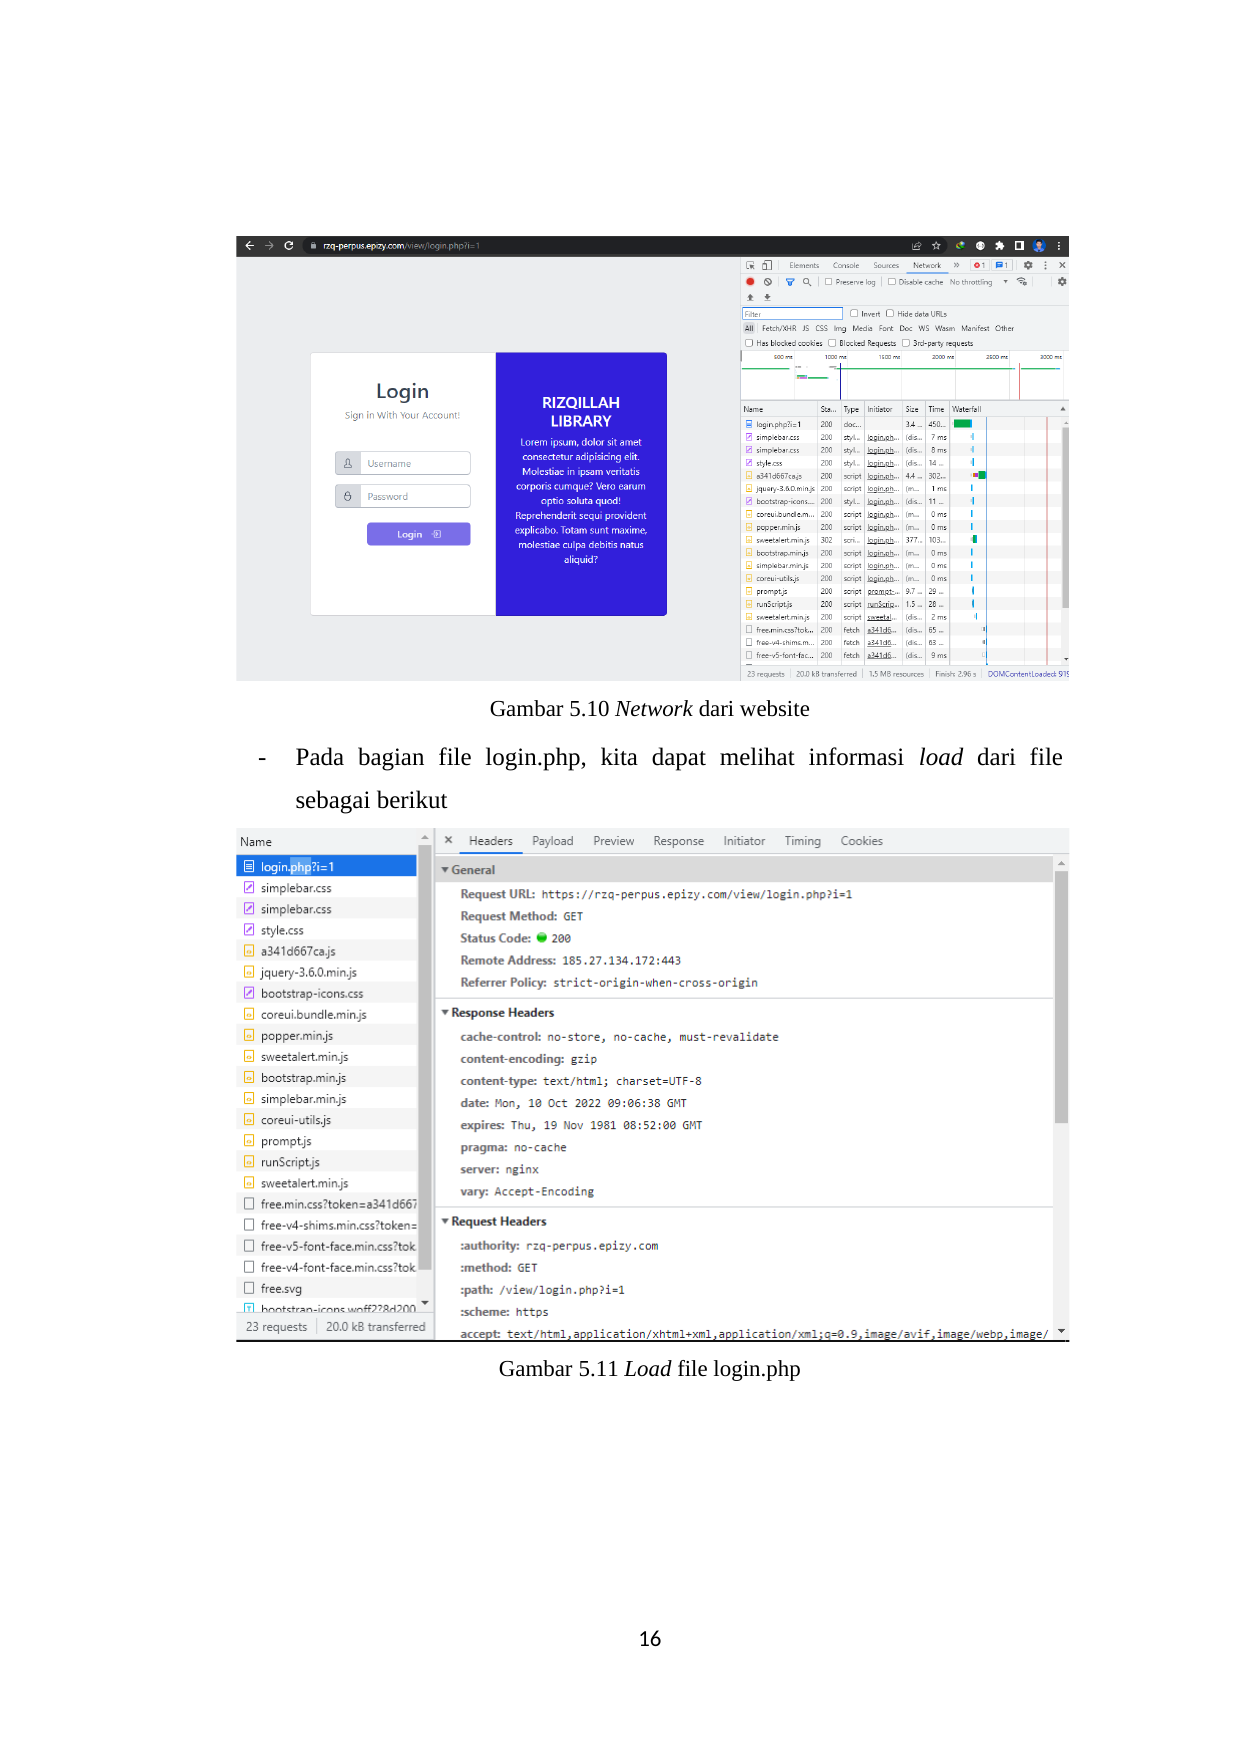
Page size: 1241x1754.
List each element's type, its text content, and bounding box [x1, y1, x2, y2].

list Pada bagian file login.php, kita dapat melihat informasi load dari file sebagai berikut [258, 742, 1063, 814]
picture [236, 236, 1069, 681]
text Gambar 5.11 Load file login.php [236, 1355, 1063, 1382]
picture [236, 828, 1070, 1342]
text Gambar 5.10 Network dari website [236, 695, 1063, 721]
